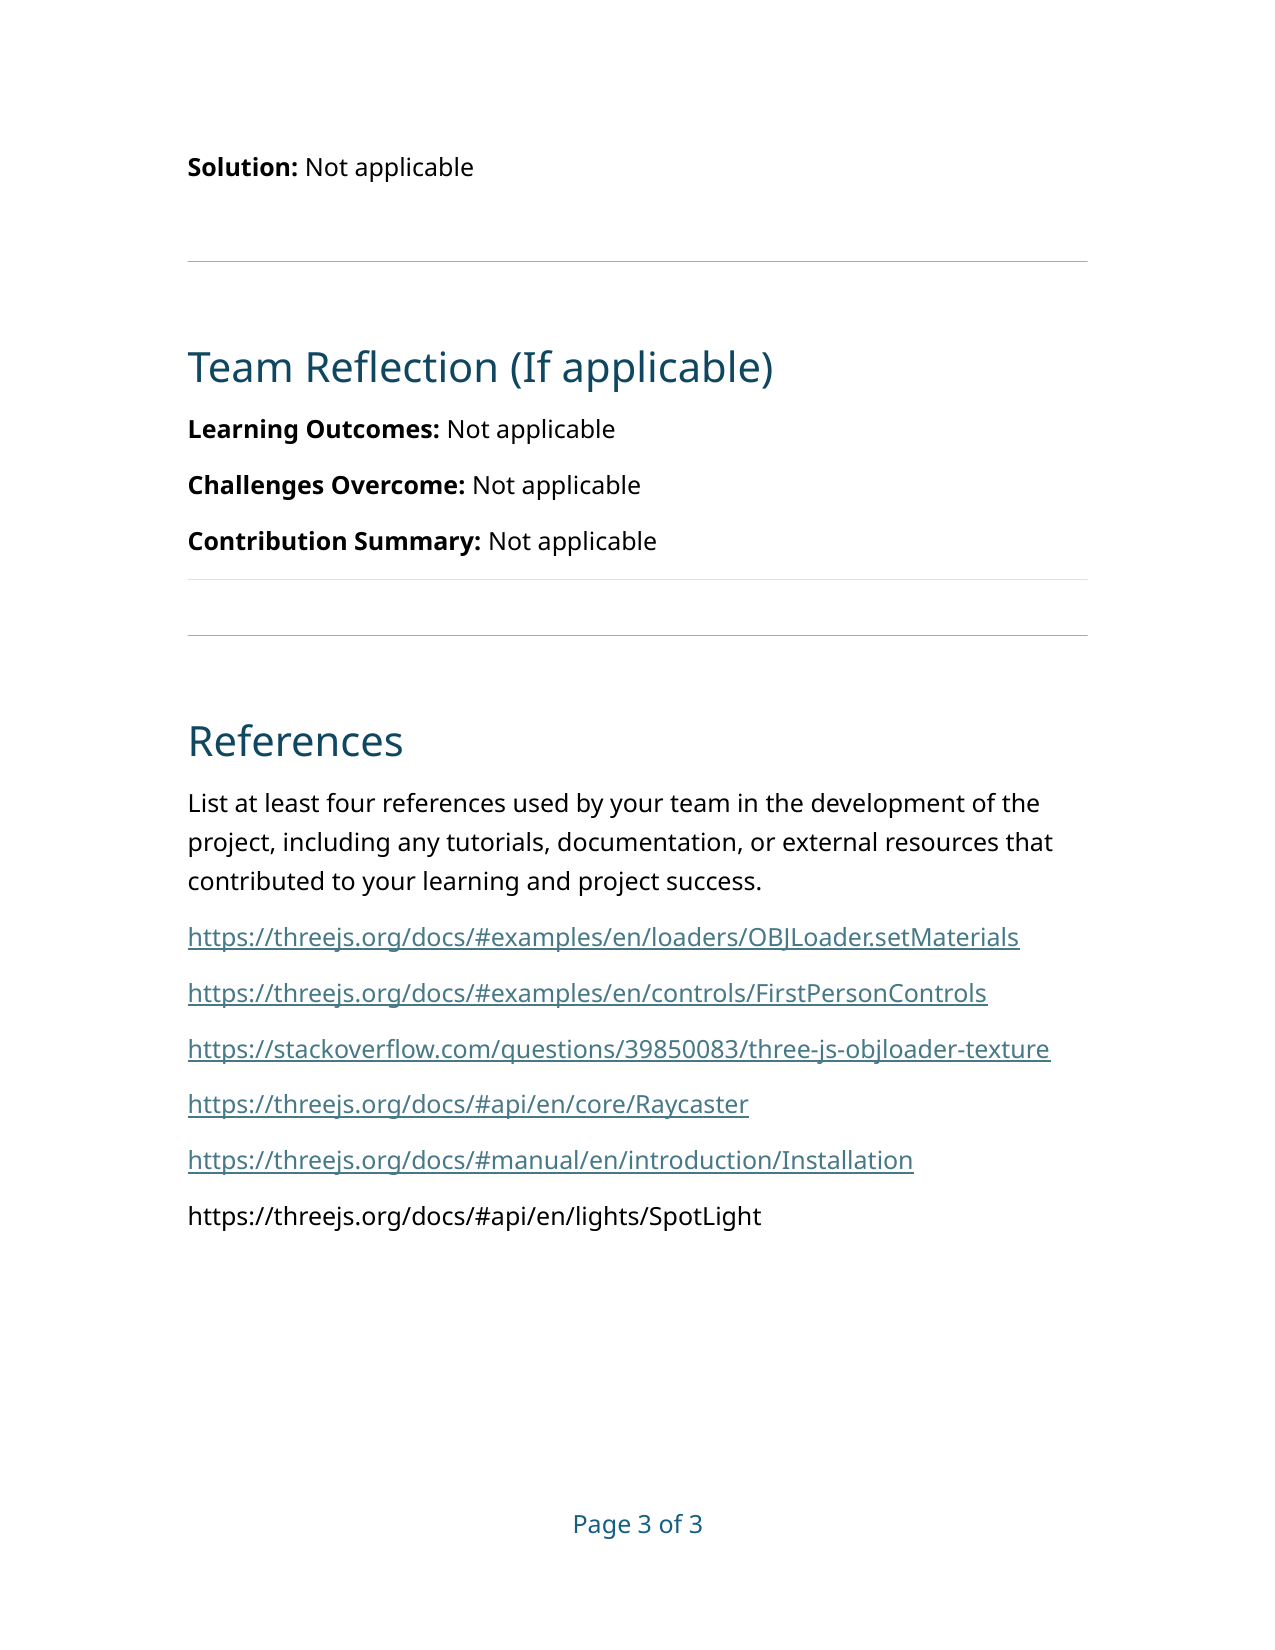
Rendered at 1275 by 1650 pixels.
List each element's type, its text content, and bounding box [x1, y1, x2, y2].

text https://threejs.org/docs/#examples/en/controls/FirstPersonControls [187, 975, 1087, 1009]
subtitle Team Reflection (If applicable) [187, 338, 1087, 395]
text https://threejs.org/docs/#examples/en/loaders/OBJLoader.setMaterials [187, 919, 1087, 954]
text Contribution Summary: Not applicable [187, 523, 1087, 558]
text Solution: Not applicable [187, 150, 1087, 184]
text Challenges Overcome: Not applicable [187, 468, 1087, 502]
text https://threejs.org/docs/#api/en/core/Raycaster [187, 1087, 1087, 1121]
subtitle References [187, 712, 1087, 769]
text https://threejs.org/docs/#api/en/lights/SpotLight [187, 1199, 1087, 1233]
text https://stackoverflow.com/questions/39850083/three-js-objloader-texture [187, 1031, 1087, 1065]
text https://threejs.org/docs/#manual/en/introduction/Installation [187, 1143, 1087, 1177]
text List at least four references used by your team in the development of the project, including any tutorials, documentation, or external resources that contributed to your learning and project success. [187, 785, 1087, 898]
text Learning Outcomes: Not applicable [187, 412, 1087, 446]
